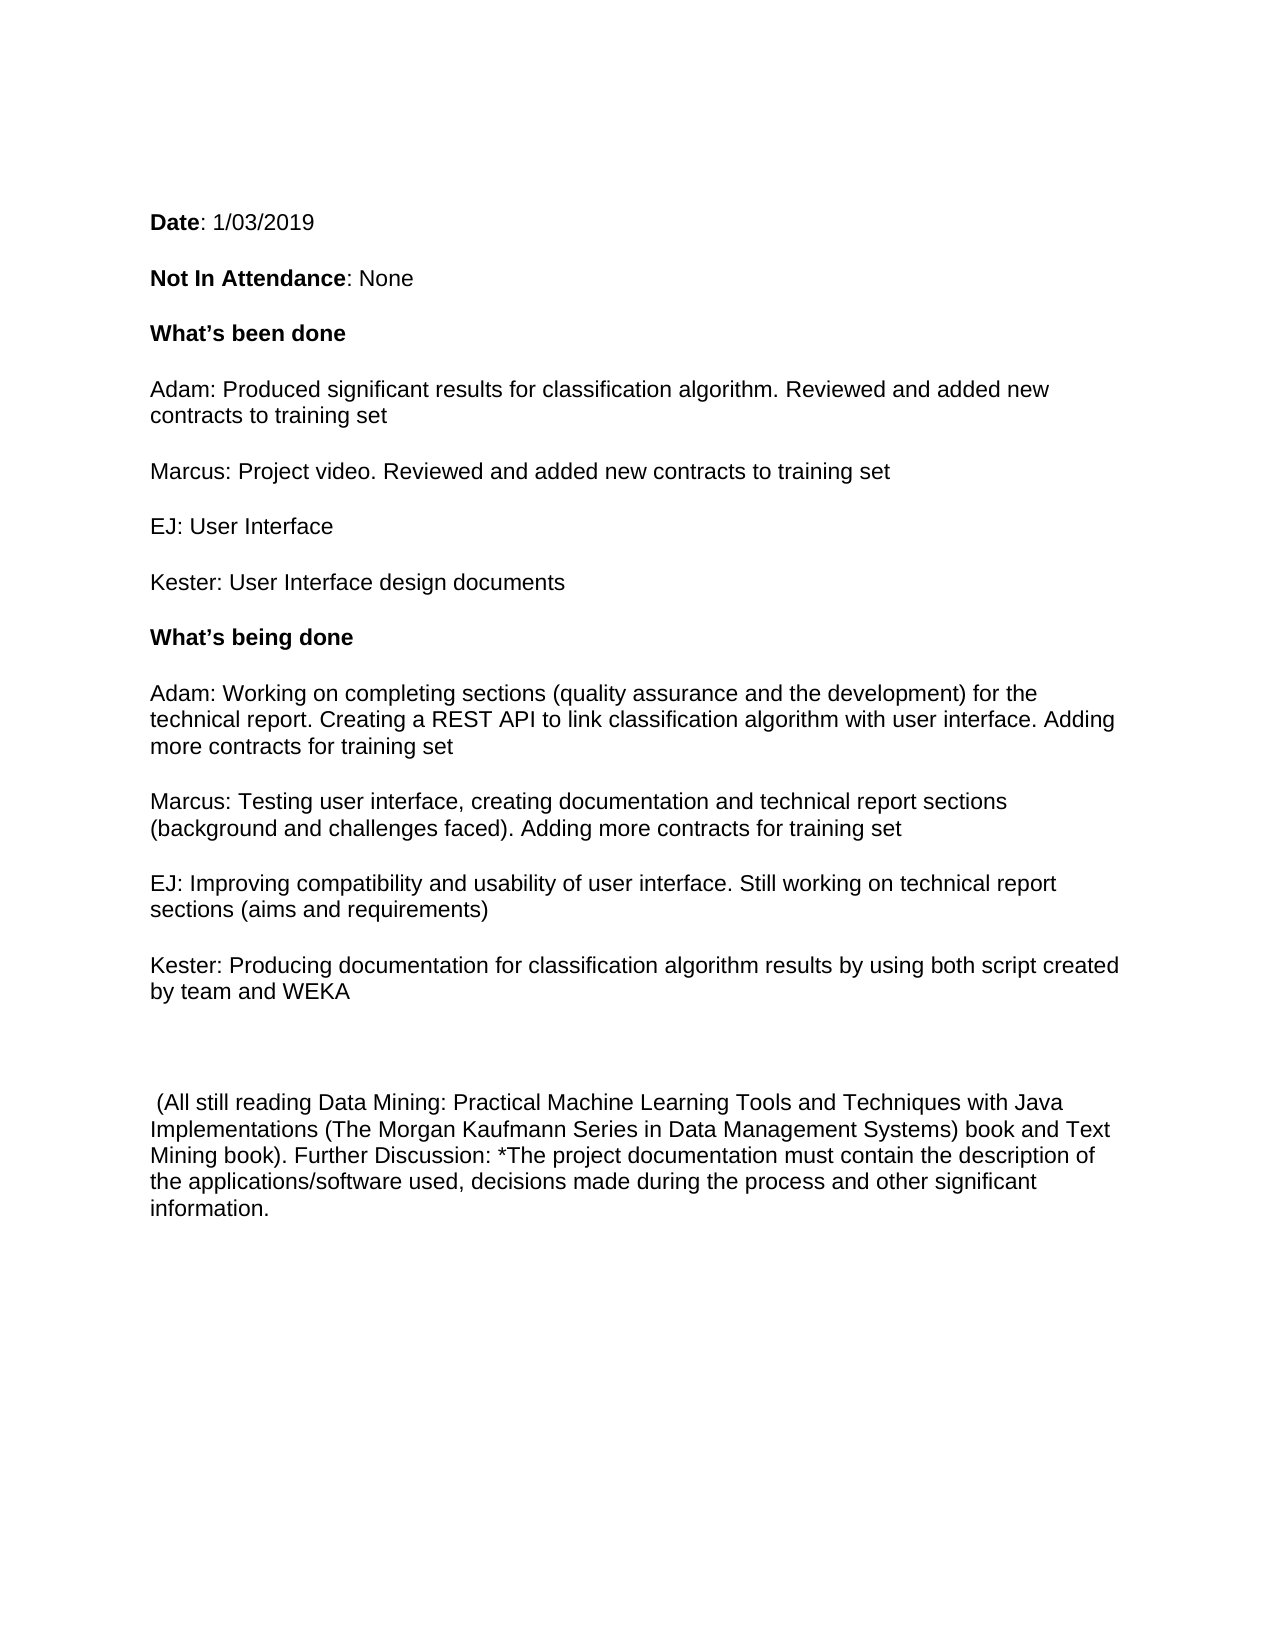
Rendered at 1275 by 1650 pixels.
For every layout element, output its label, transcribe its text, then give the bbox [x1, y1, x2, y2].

text Date: 1/03/2019 [150, 209, 1125, 236]
text What’s been done [150, 320, 1125, 347]
text Kester: User Interface design documents [150, 569, 1125, 595]
text Marcus: Testing user interface, creating documentation and technical report sections (background and challenges faced). Adding more contracts for training set [150, 788, 1125, 841]
text EJ: Improving compatibility and usability of user interface. Still working on technical report sections (aims and requirements) [150, 870, 1125, 923]
text Not In Attendance: None [150, 265, 1125, 291]
text Marcus: Project video. Reviewed and added new contracts to training set [150, 458, 1125, 484]
text Adam: Produced significant results for classification algorithm. Reviewed and added new contracts to training set [150, 376, 1125, 429]
text Adam: Working on completing sections (quality assurance and the development) for the technical report. Creating a REST API to link classification algorithm with user interface. Adding more contracts for training set [150, 680, 1125, 759]
text Kester: Producing documentation for classification algorithm results by using both script created by team and WEKA [150, 952, 1125, 1004]
text What’s being done [150, 624, 1125, 651]
text (All still reading Data Mining: Practical Machine Learning Tools and Techniques with Java Implementations (The Morgan Kaufmann Series in Data Management Systems) book and Text Mining book). Further Discussion: *The project documentation must contain the description of the applications/software used, decisions made during the process and other significant information. [150, 1089, 1125, 1221]
text EJ: User Interface [150, 513, 1125, 540]
